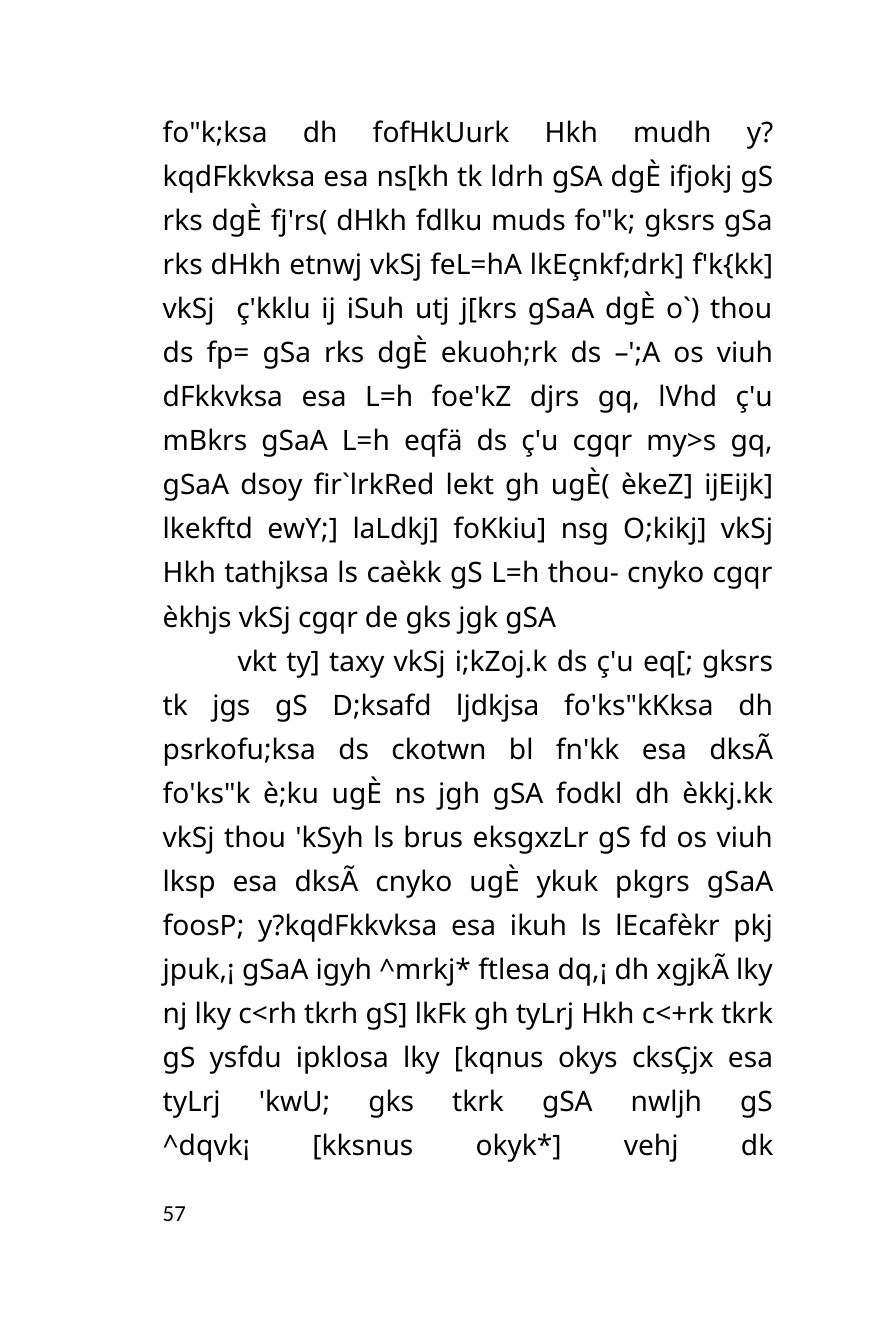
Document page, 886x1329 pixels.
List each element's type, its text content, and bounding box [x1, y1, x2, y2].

text fo"k;ksa dh fofHkUurk Hkh mudh y?kqdFkkvksa esa ns[kh tk ldrh gSA dgÈ ifjokj gS rks dgÈ fj'rs( dHkh fdlku muds fo"k; gksrs gSa rks dHkh etnwj vkSj feL=hA lkEçnkf;drk] f'k{kk] vkSj ç'kklu ij iSuh utj j[krs gSaA dgÈ o`) thou ds fp= gSa rks dgÈ ekuoh;rk ds –';A os viuh dFkkvksa esa L=h foe'kZ djrs gq, lVhd ç'u mBkrs gSaA L=h eqfä ds ç'u cgqr my>s gq, gSaA dsoy fir`lrkRed lekt gh ugÈ( èkeZ] ijEijk] lkekftd ewY;] laLdkj] foKkiu] nsg O;kikj] vkSj Hkh tathjksa ls caèkk gS L=h thou- cnyko cgqr èkhjs vkSj cgqr de gks jgk gSA [162, 112, 774, 635]
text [162, 641, 774, 1164]
